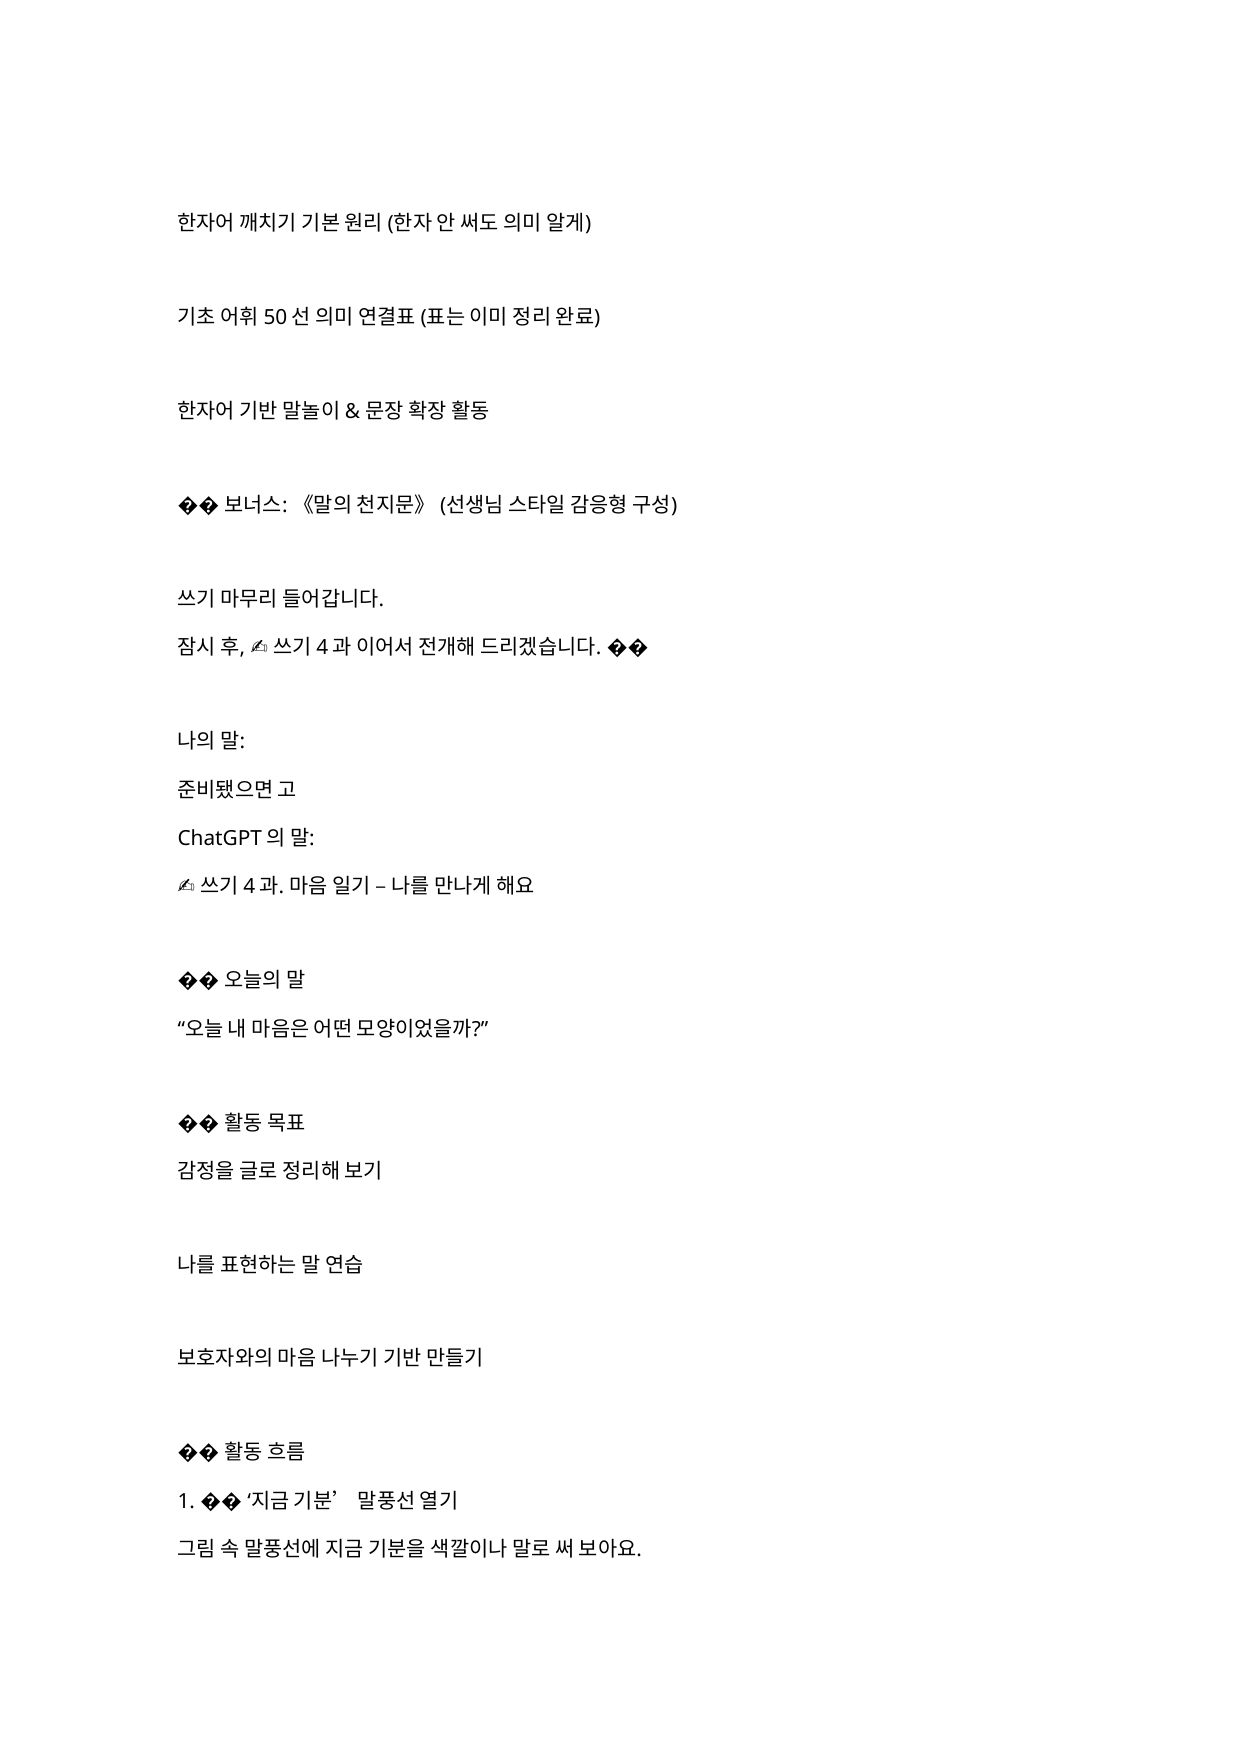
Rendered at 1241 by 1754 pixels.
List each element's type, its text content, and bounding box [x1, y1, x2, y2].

text ChatGPT의 말: [177, 821, 1063, 851]
text 준비됐으면 고 [177, 773, 1063, 803]
text 한자어 기반 말놀이 & 문장 확장 활동 [177, 394, 1063, 425]
text �� 오늘의 말 [177, 963, 1063, 994]
text 기초 어휘 50선 의미 연결표 (표는 이미 정리 완료) [177, 301, 1063, 331]
text 1. �� ‘지금 기분’ 말풍선 열기 [177, 1484, 1063, 1514]
text 보호자와의 마음 나누기 기반 만들기 [177, 1342, 1063, 1372]
text 그림 속 말풍선에 지금 기분을 색깔이나 말로 써 보아요. [177, 1532, 1063, 1563]
text 쓰기 마무리 들어갑니다. [177, 582, 1063, 612]
text �� 보너스: 《말의 천지문》 (선생님 스타일 감응형 구성) [177, 488, 1063, 518]
text �� 활동 목표 [177, 1106, 1063, 1136]
text 나의 말: [177, 724, 1063, 755]
text “오늘 내 마음은 어떤 모양이었을까?” [177, 1012, 1063, 1042]
text 감정을 글로 정리해 보기 [177, 1154, 1063, 1184]
text 한자어 깨치기 기본 원리 (한자 안 써도 의미 알게) [177, 207, 1063, 237]
text ✍️ 쓰기 4과. 마음 일기 – 나를 만나게 해요 [177, 869, 1063, 900]
text �� 활동 흐름 [177, 1435, 1063, 1466]
text 잠시 후, ✍️ 쓰기 4과 이어서 전개해 드리겠습니다. �� [177, 631, 1063, 661]
text 나를 표현하는 말 연습 [177, 1248, 1063, 1278]
